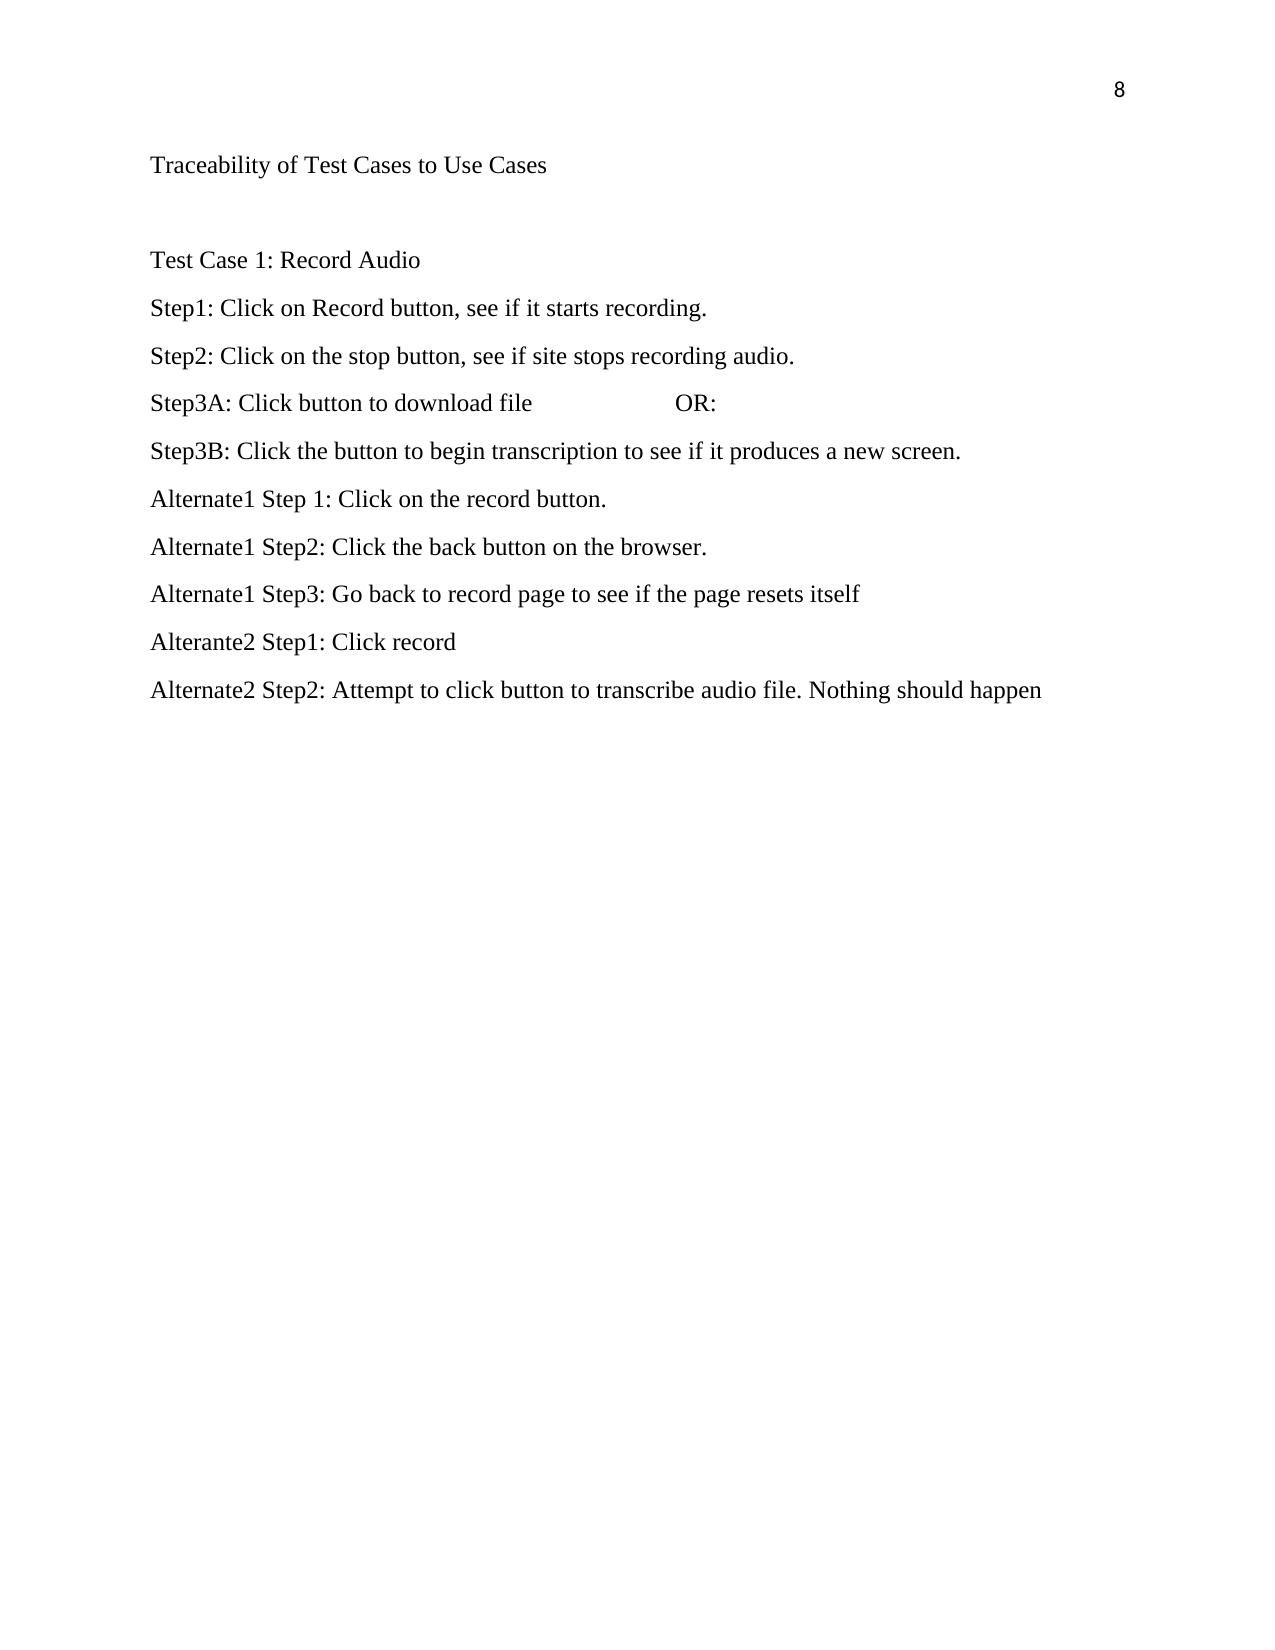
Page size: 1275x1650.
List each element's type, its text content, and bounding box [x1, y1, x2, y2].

text Step2: Click on the stop button, see if site stops recording audio. [150, 341, 1125, 369]
text Alternate2 Step2: Attempt to click button to transcribe audio file. Nothing should happen [150, 675, 1125, 703]
text Alternate1 Step3: Go back to record page to see if the page resets itself [150, 579, 1125, 608]
text Step3B: Click the button to begin transcription to see if it produces a new screen. [150, 436, 1125, 465]
text Alternate1 Step 1: Click on the record button. [150, 484, 1125, 513]
text Traceability of Test Cases to Use Cases [150, 150, 1125, 179]
text Test Case 1: Record Audio [150, 245, 1125, 274]
text Alternate1 Step2: Click the back button on the browser. [150, 532, 1125, 560]
text Alterante2 Step1: Click record [150, 627, 1125, 656]
text Step1: Click on Record button, see if it starts recording. [150, 293, 1125, 322]
text Step3A: Click button to download file OR: [150, 388, 1125, 417]
